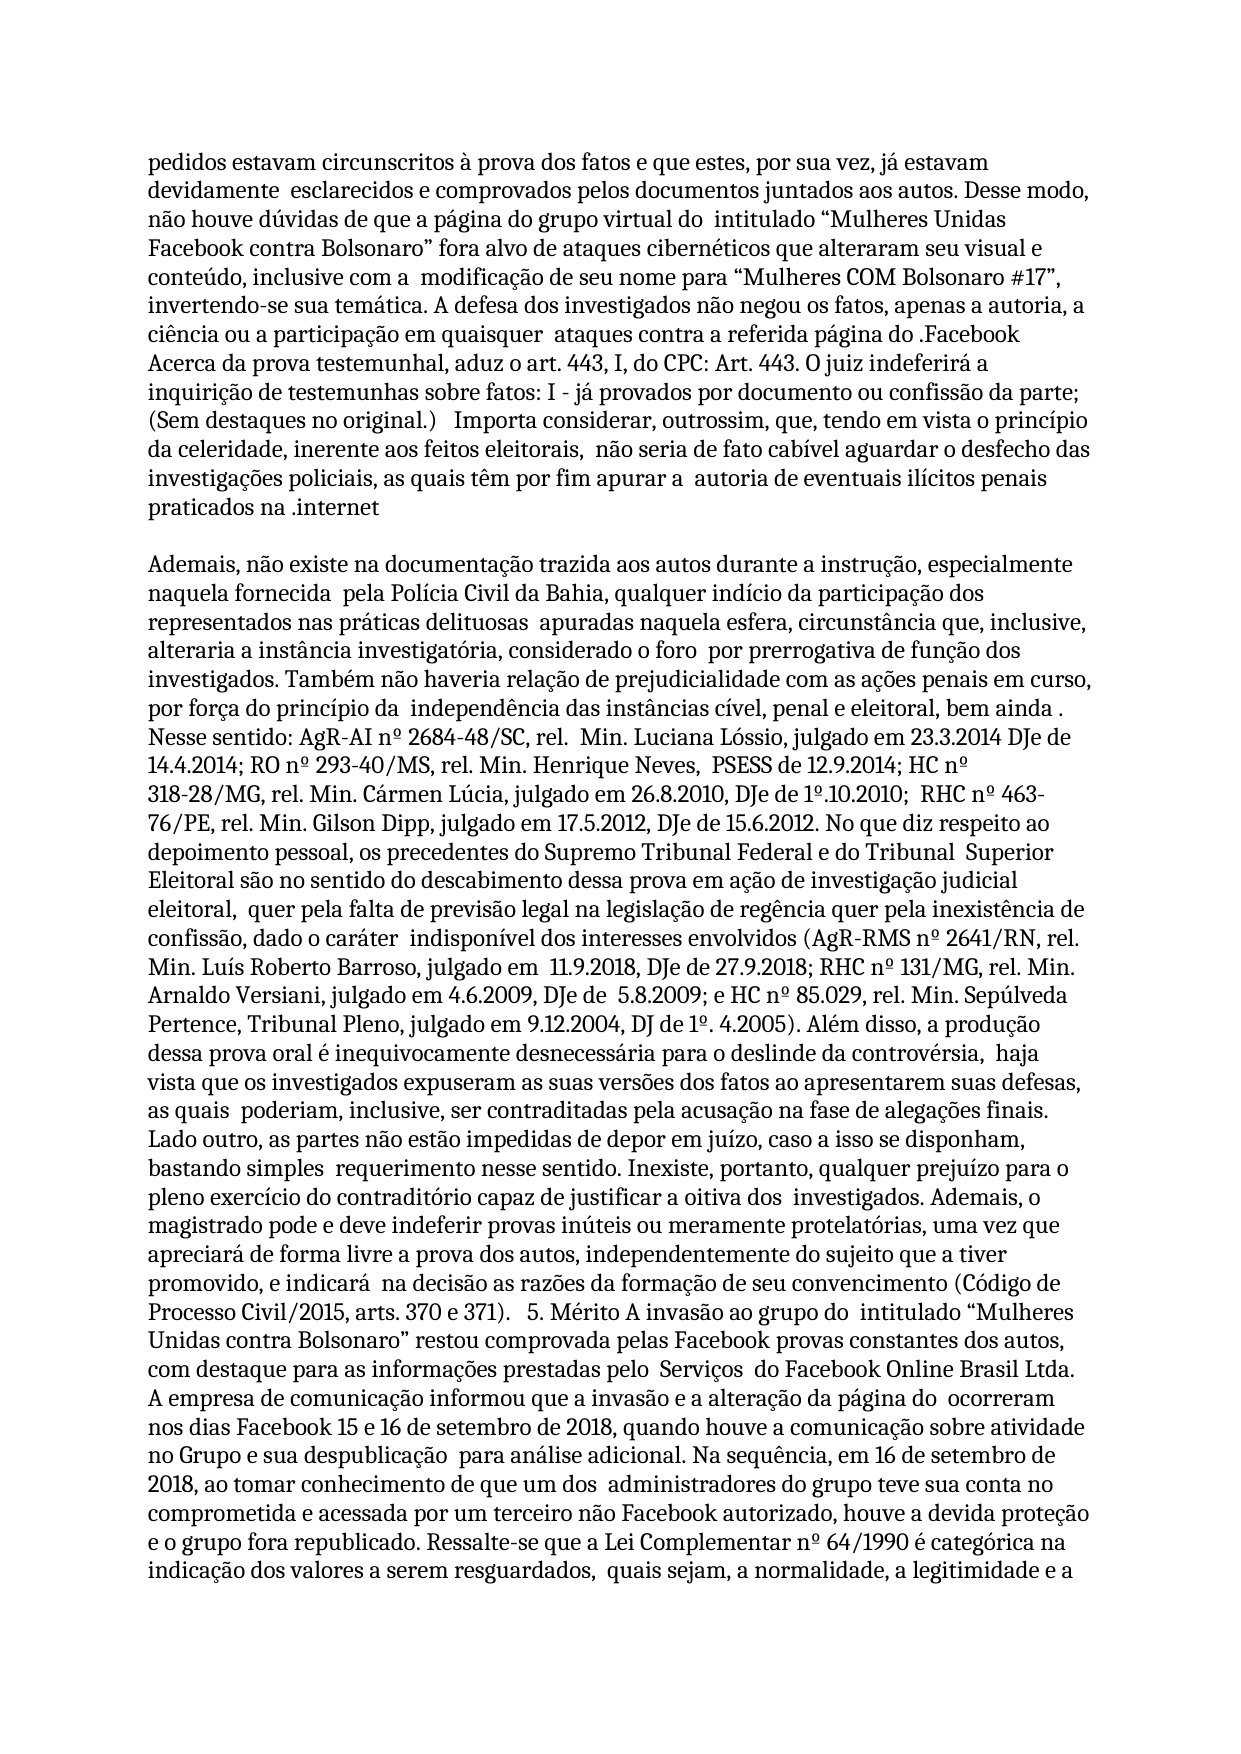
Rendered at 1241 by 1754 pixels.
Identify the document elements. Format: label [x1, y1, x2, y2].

text [148, 550, 1093, 1585]
text [148, 148, 1093, 521]
